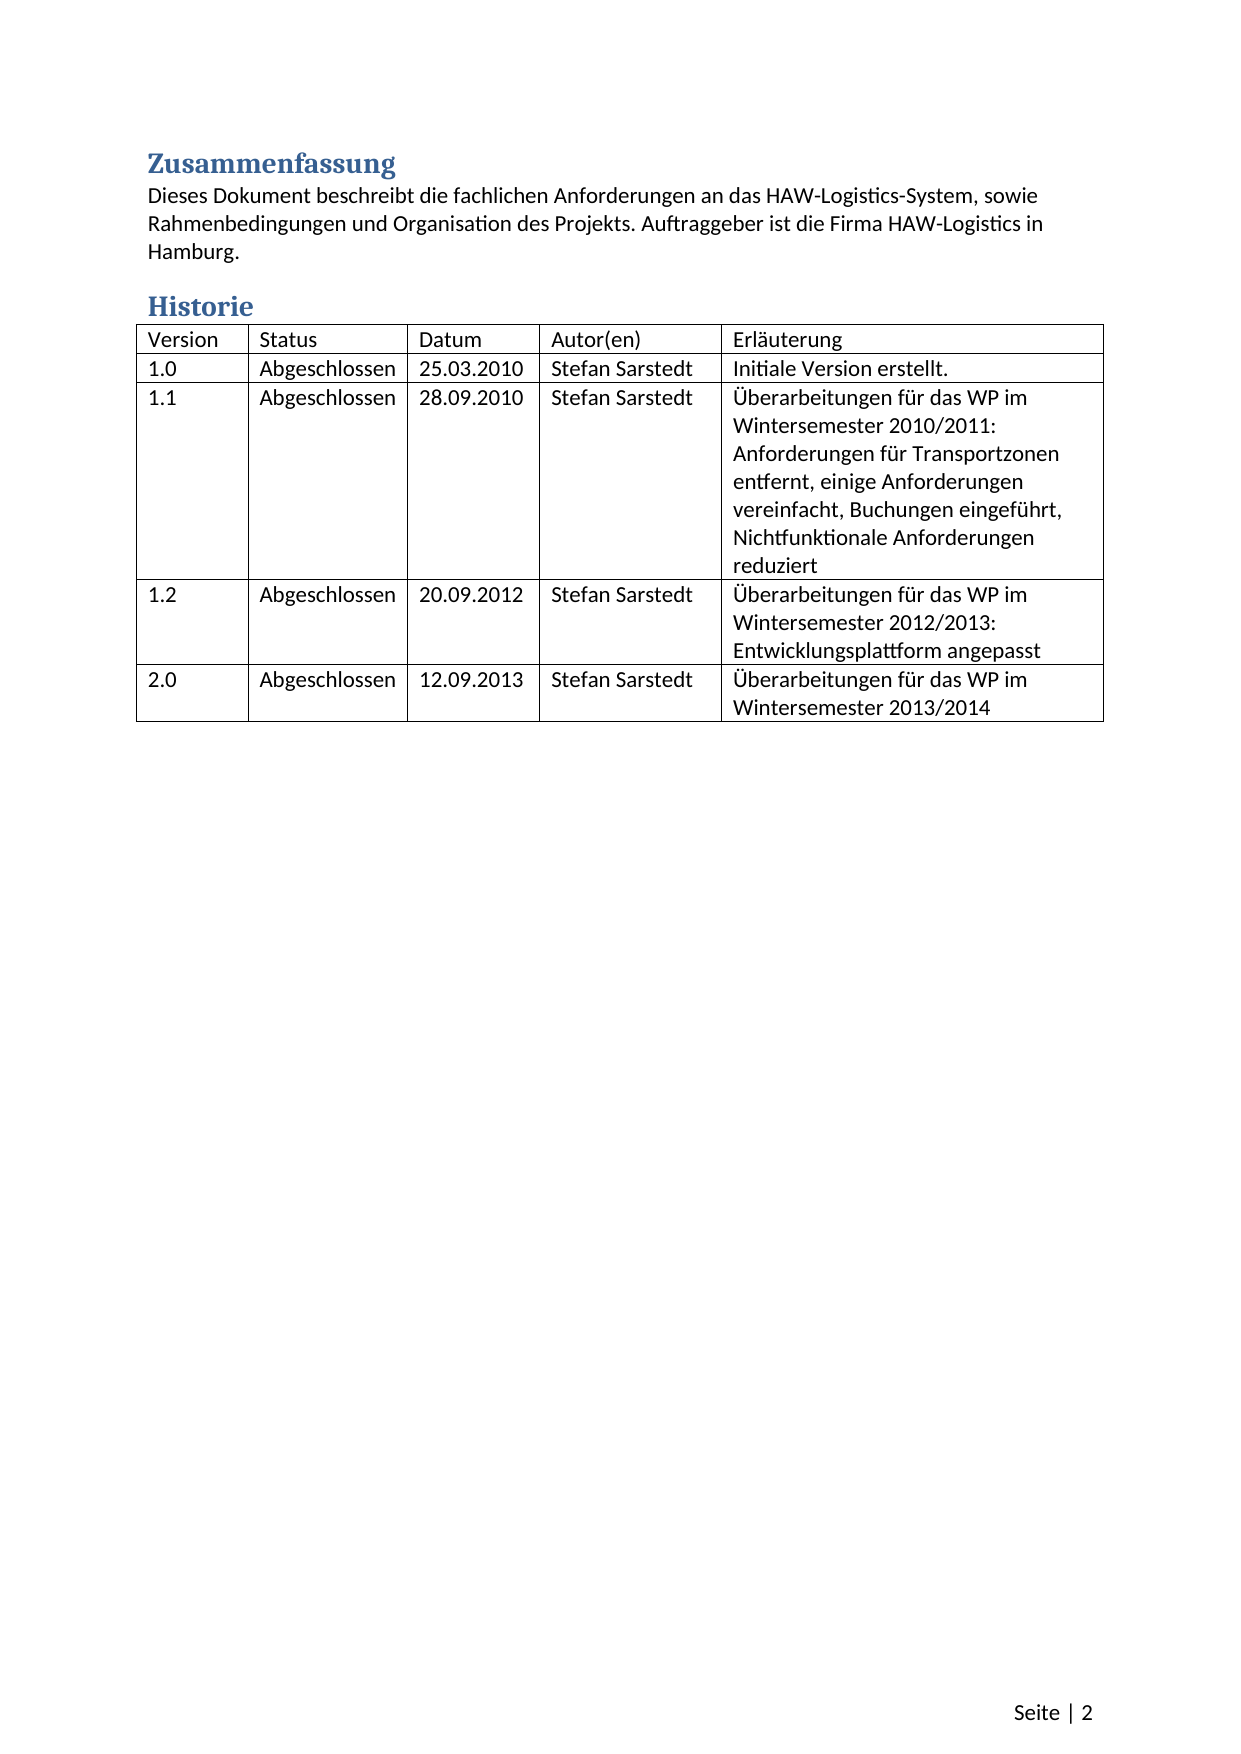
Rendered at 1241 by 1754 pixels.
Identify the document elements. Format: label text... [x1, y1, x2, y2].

table_cell Abgeschlossen [249, 580, 407, 664]
table_cell 20.09.2012 [408, 580, 539, 664]
table_cell Abgeschlossen [249, 354, 407, 382]
table_cell 12.09.2013 [408, 665, 539, 721]
table_header Erläuterung [722, 325, 1103, 353]
table_cell Stefan Sarstedt [540, 383, 721, 579]
table_cell Überarbeitungen für das WP im Wintersemester 2013/2014 [722, 665, 1103, 721]
table_cell 2.0 [137, 665, 248, 721]
table_header Datum [408, 325, 539, 353]
table_cell 28.09.2010 [408, 383, 539, 579]
table_cell Überarbeitungen für das WP im Wintersemester 2012/2013: Entwicklungsplattform angepasst [722, 580, 1103, 664]
table_cell 25.03.2010 [408, 354, 539, 382]
table_header Autor(en) [540, 325, 721, 353]
text Zusammenfassung [148, 148, 1093, 181]
table_header Status [249, 325, 407, 353]
table_cell Stefan Sarstedt [540, 354, 721, 382]
table_cell 1.1 [137, 383, 248, 579]
table_header Version [137, 325, 248, 353]
table_cell Abgeschlossen [249, 665, 407, 721]
table_cell Initiale Version erstellt. [722, 354, 1103, 382]
text Dieses Dokument beschreibt die fachlichen Anforderungen an das HAW-Logistics-System, sowie Rahmenbedingungen und Organisation des Projekts. Auftraggeber ist die Firma HAW-Logistics in Hamburg. [148, 181, 1093, 265]
table_cell Stefan Sarstedt [540, 665, 721, 721]
table_cell Stefan Sarstedt [540, 580, 721, 664]
table_cell 1.2 [137, 580, 248, 664]
table_cell Abgeschlossen [249, 383, 407, 579]
table_cell 1.0 [137, 354, 248, 382]
table_cell Überarbeitungen für das WP im Wintersemester 2010/2011: Anforderungen für Transportzonen entfernt, einige Anforderungen vereinfacht, Buchungen eingeführt, Nichtfunktionale Anforderungen reduziert [722, 383, 1103, 579]
text Historie [148, 290, 1093, 324]
